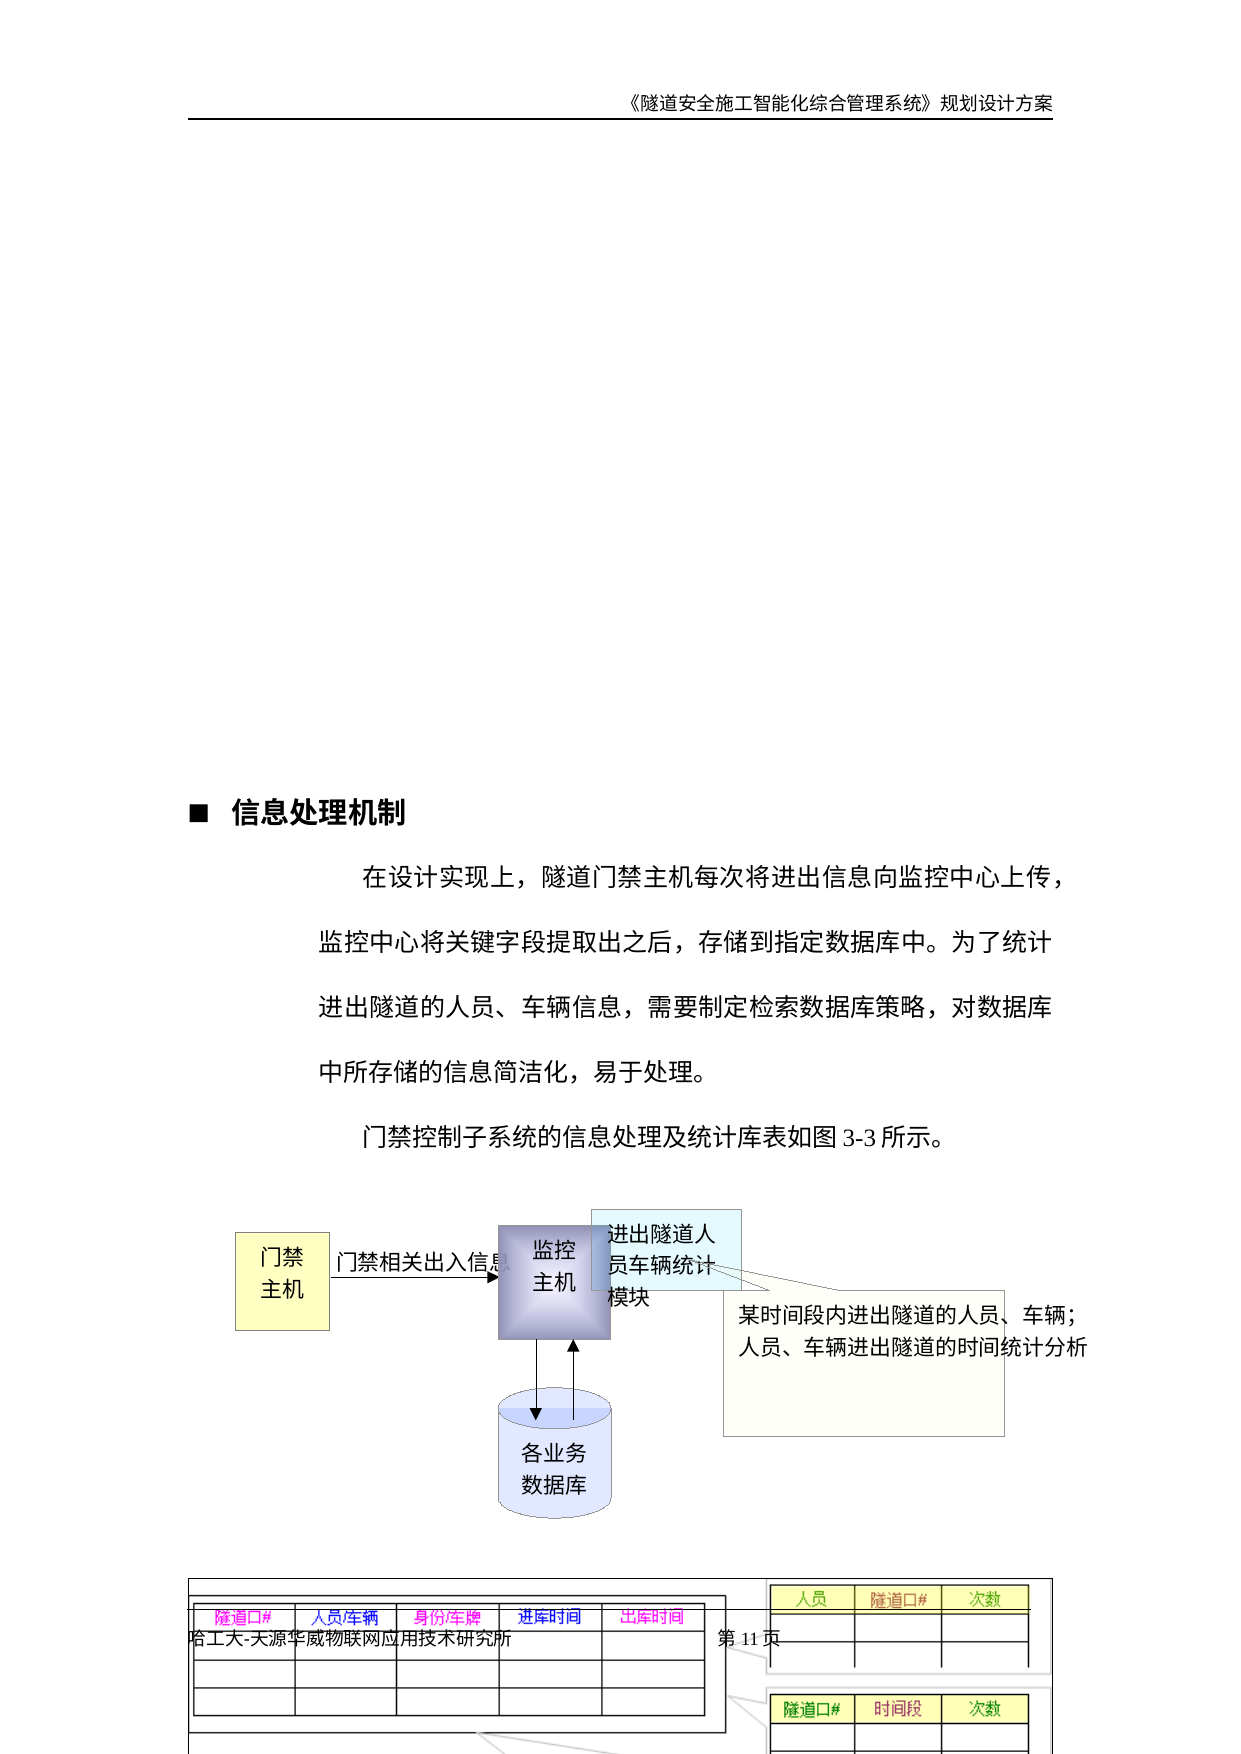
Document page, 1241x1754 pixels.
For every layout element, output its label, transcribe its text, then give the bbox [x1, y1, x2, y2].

list 信息处理机制 [187, 778, 1053, 843]
picture [189, 1579, 1052, 1754]
text 门禁控制子系统的信息处理及统计库表如图3-3所示。 [319, 1103, 1053, 1168]
text 在设计实现上，隧道门禁主机每次将进出信息向监控中心上传，监控中心将关键字段提取出之后，存储到指定数据库中。为了统计进出隧道的人员、车辆信息，需要制定检索数据库策略，对数据库中所存储的信息简洁化，易于处理。 [319, 843, 1053, 1103]
